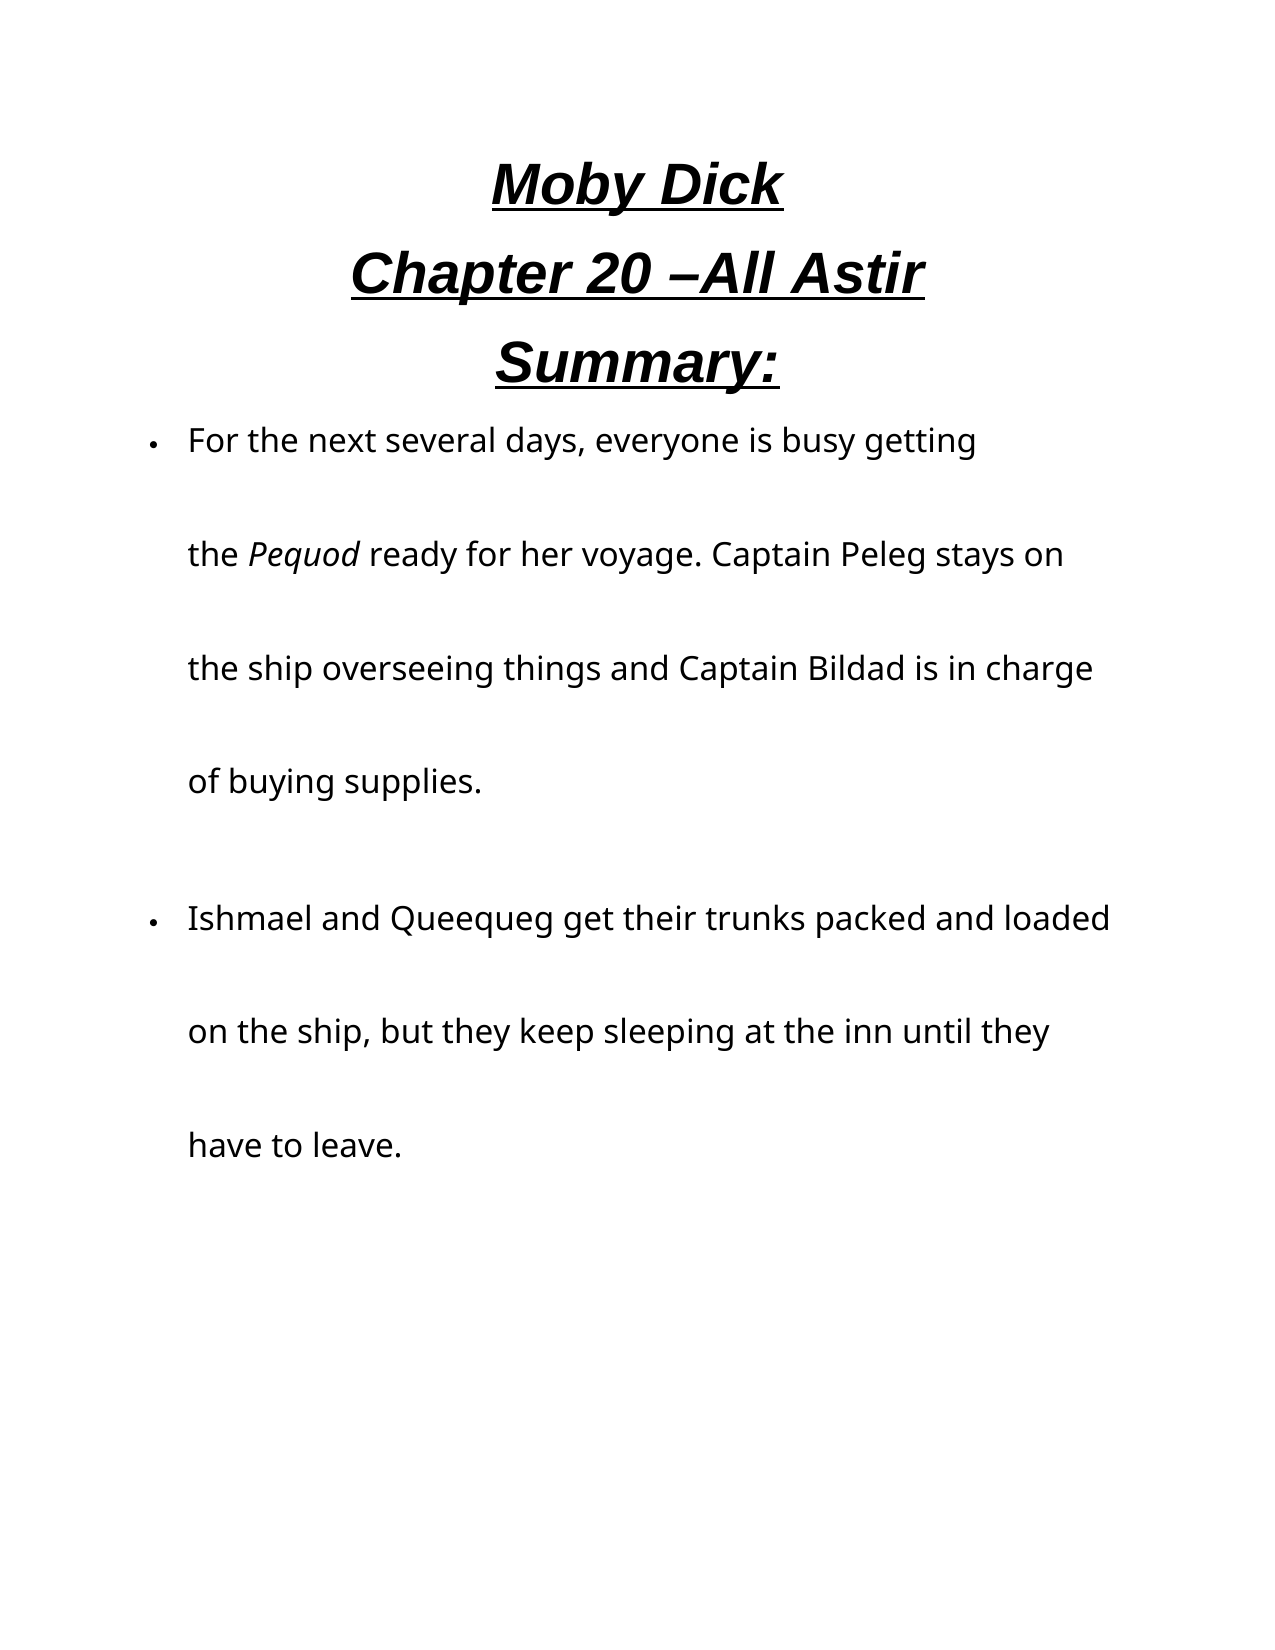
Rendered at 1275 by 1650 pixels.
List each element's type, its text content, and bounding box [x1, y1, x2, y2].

text Moby Dick [150, 150, 1125, 217]
text Summary: [150, 328, 1125, 395]
text Chapter 20 –All Astir [150, 239, 1125, 306]
list For the next several days, everyone is busy getting the Pequod ready for her voyage. Captain Peleg stays on the ship overseeing things and Captain Bildad is in charge of buying supplies. [150, 417, 1125, 803]
list Ishmael and Queequeg get their trunks packed and loaded on the ship, but they keep sleeping at the inn until they have to leave. [150, 895, 1125, 1167]
